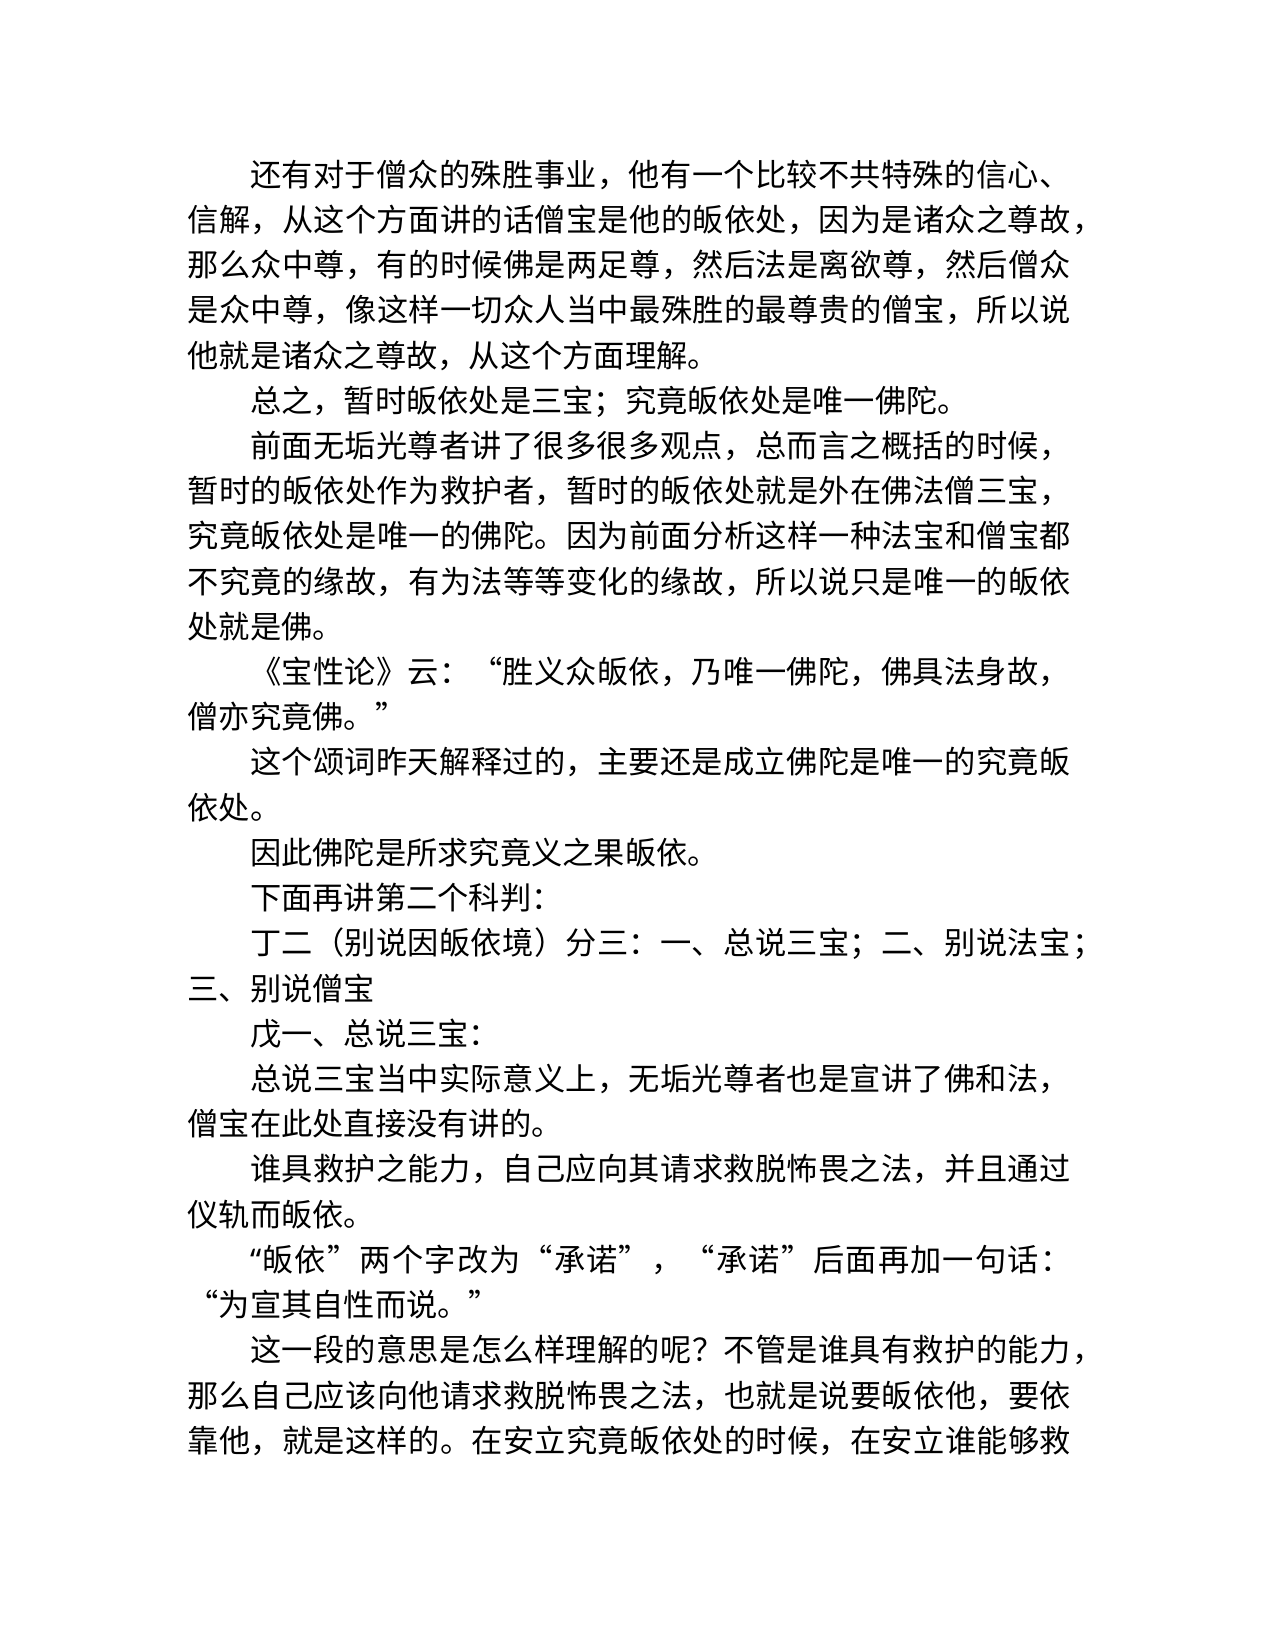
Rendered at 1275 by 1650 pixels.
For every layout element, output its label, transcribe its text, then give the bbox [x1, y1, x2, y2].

text “皈依”两个字改为“承诺”，“承诺”后面再加一句话：“为宣其自性而说。” [187, 1235, 1073, 1326]
text 这个颂词昨天解释过的，主要还是成立佛陀是唯一的究竟皈依处。 [187, 738, 1073, 828]
text 丁二（别说因皈依境）分三：一、总说三宝；二、别说法宝；三、别说僧宝 [187, 918, 1073, 1009]
text 下面再讲第二个科判： [187, 873, 1073, 918]
text 还有对于僧众的殊胜事业，他有一个比较不共特殊的信心、信解，从这个方面讲的话僧宝是他的皈依处，因为是诸众之尊故，那么众中尊，有的时候佛是两足尊，然后法是离欲尊，然后僧众是众中尊，像这样一切众人当中最殊胜的最尊贵的僧宝，所以说他就是诸众之尊故，从这个方面理解。 [187, 150, 1073, 376]
text 戊一、总说三宝： [187, 1009, 1073, 1054]
text 总之，暂时皈依处是三宝；究竟皈依处是唯一佛陀。 [187, 376, 1073, 421]
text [187, 1326, 1073, 1461]
text 总说三宝当中实际意义上，无垢光尊者也是宣讲了佛和法，僧宝在此处直接没有讲的。 [187, 1054, 1073, 1144]
text 《宝性论》云：“胜义众皈依，乃唯一佛陀，佛具法身故，僧亦究竟佛。” [187, 647, 1073, 738]
text 谁具救护之能力，自己应向其请求救脱怖畏之法，并且通过仪轨而皈依。 [187, 1144, 1073, 1235]
text 前面无垢光尊者讲了很多很多观点，总而言之概括的时候，暂时的皈依处作为救护者，暂时的皈依处就是外在佛法僧三宝，究竟皈依处是唯一的佛陀。因为前面分析这样一种法宝和僧宝都不究竟的缘故，有为法等等变化的缘故，所以说只是唯一的皈依处就是佛。 [187, 421, 1073, 647]
text 因此佛陀是所求究竟义之果皈依。 [187, 828, 1073, 873]
